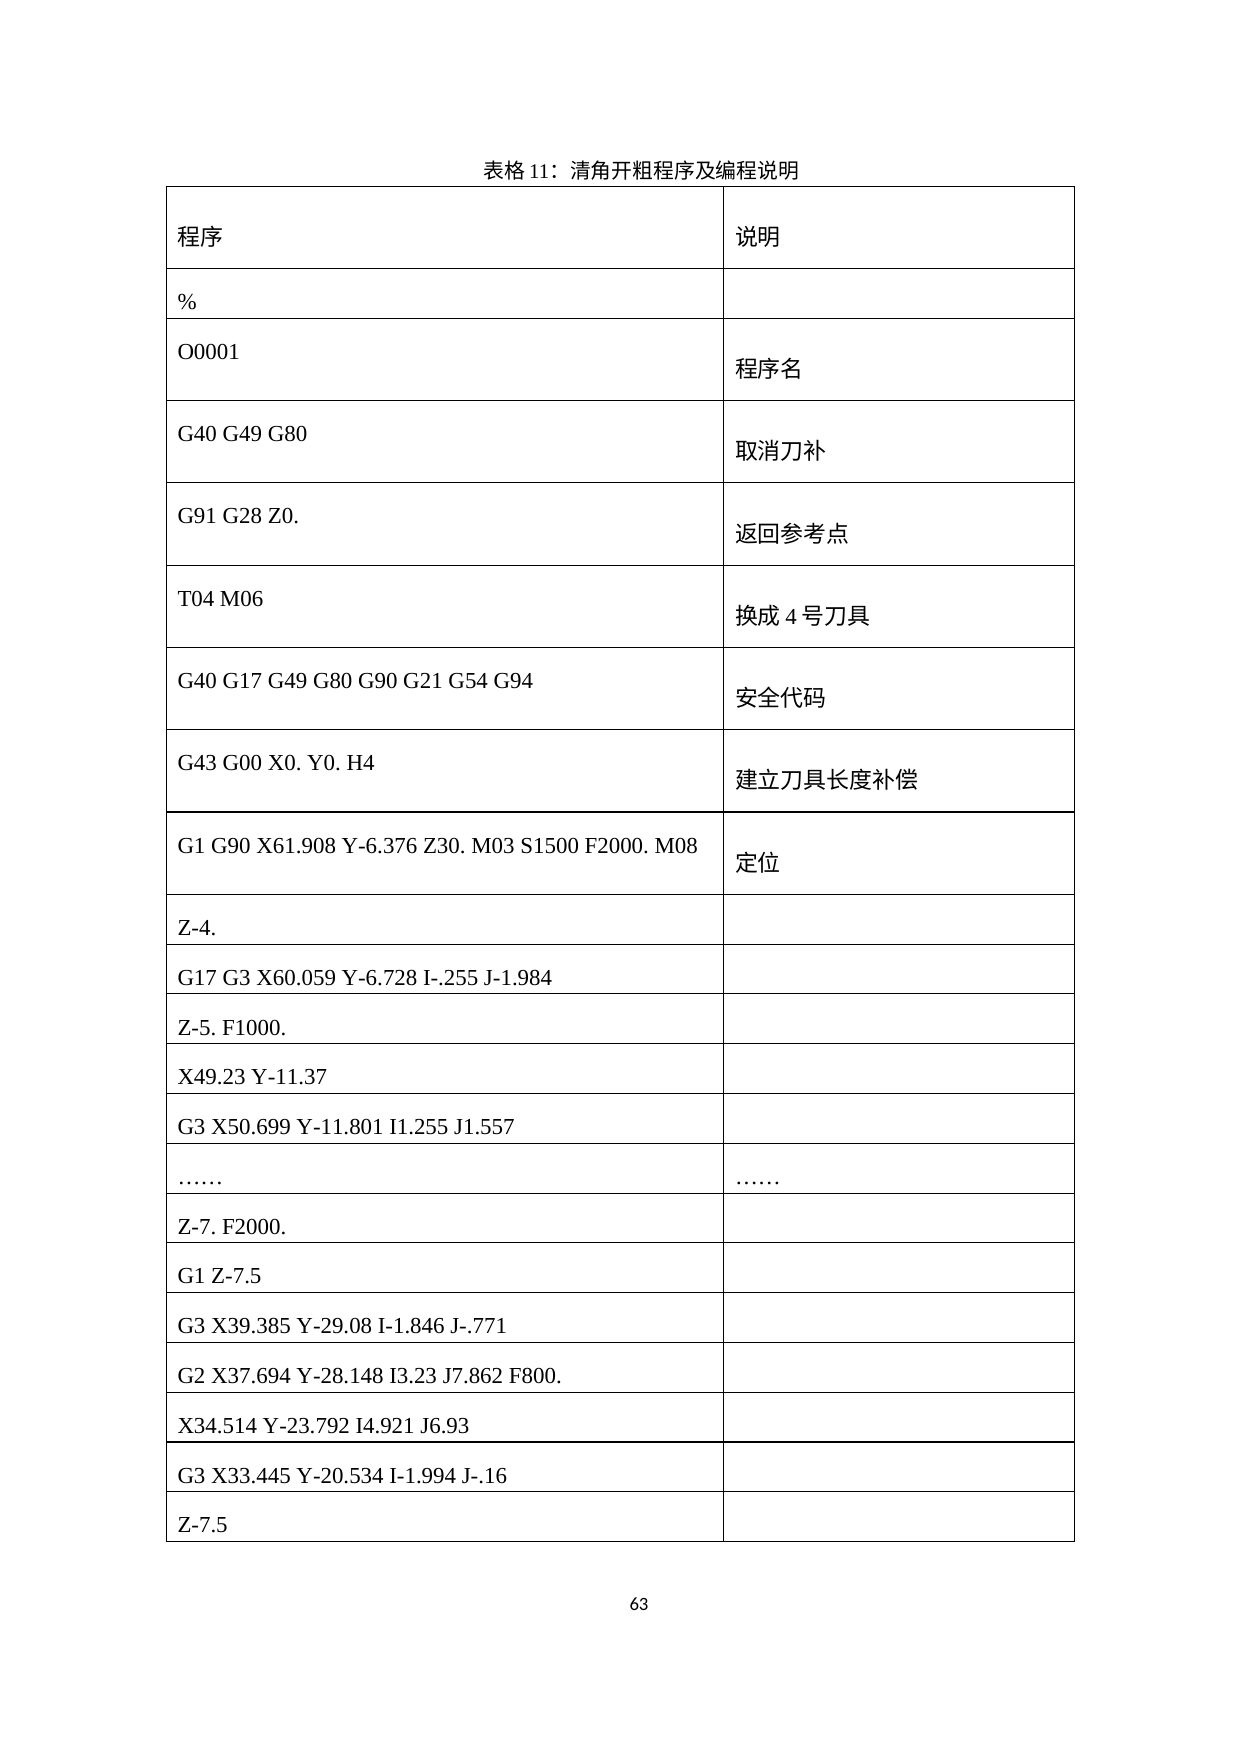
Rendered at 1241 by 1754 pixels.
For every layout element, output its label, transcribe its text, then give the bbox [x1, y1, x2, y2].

table_cell [724, 945, 1074, 993]
table_cell Z-7. F2000. [167, 1194, 723, 1242]
table_cell [724, 1044, 1074, 1093]
table_cell [724, 895, 1074, 943]
table_cell [724, 1243, 1074, 1292]
table_cell Z-5. F1000. [167, 994, 723, 1043]
table_cell X49.23 Y-11.37 [167, 1044, 723, 1093]
text 表格11：清角开粗程序及编程说明 [177, 153, 1063, 186]
table_cell [724, 1492, 1074, 1541]
table_cell G40 G17 G49 G80 G90 G21 G54 G94 [167, 648, 723, 729]
table_cell …… [167, 1144, 723, 1192]
table_cell Z-4. [167, 895, 723, 943]
table_cell [724, 1194, 1074, 1242]
table_cell [724, 1094, 1074, 1143]
table_cell …… [724, 1144, 1074, 1192]
table_cell 安全代码 [724, 648, 1074, 729]
table_cell 程序名 [724, 319, 1074, 400]
table_cell [724, 1393, 1074, 1441]
table_cell G2 X37.694 Y-28.148 I3.23 J7.862 F800. [167, 1343, 723, 1392]
table_cell G43 G00 X0. Y0. H4 [167, 730, 723, 811]
table_cell 换成4号刀具 [724, 566, 1074, 647]
table_cell 返回参考点 [724, 483, 1074, 564]
table_cell G3 X50.699 Y-11.801 I1.255 J1.557 [167, 1094, 723, 1143]
table_cell T04 M06 [167, 566, 723, 647]
table_cell Z-7.5 [167, 1492, 723, 1541]
table_cell O0001 [167, 319, 723, 400]
table_header 程序 [167, 187, 723, 268]
table_cell G3 X33.445 Y-20.534 I-1.994 J-.16 [167, 1443, 723, 1491]
table_cell G91 G28 Z0. [167, 483, 723, 564]
table_cell G1 Z-7.5 [167, 1243, 723, 1292]
table_cell 定位 [724, 813, 1074, 894]
table_cell G1 G90 X61.908 Y-6.376 Z30. M03 S1500 F2000. M08 [167, 813, 723, 894]
table_cell [724, 1343, 1074, 1392]
table_cell [724, 994, 1074, 1043]
table_cell X34.514 Y-23.792 I4.921 J6.93 [167, 1393, 723, 1441]
table_cell % [167, 269, 723, 318]
table_cell [724, 1293, 1074, 1342]
table_cell [724, 269, 1074, 318]
table_cell [724, 1443, 1074, 1491]
table_cell G40 G49 G80 [167, 401, 723, 482]
table_cell G3 X39.385 Y-29.08 I-1.846 J-.771 [167, 1293, 723, 1342]
table_cell 取消刀补 [724, 401, 1074, 482]
table_cell G17 G3 X60.059 Y-6.728 I-.255 J-1.984 [167, 945, 723, 993]
table_cell 建立刀具长度补偿 [724, 730, 1074, 811]
table_header 说明 [724, 187, 1074, 268]
